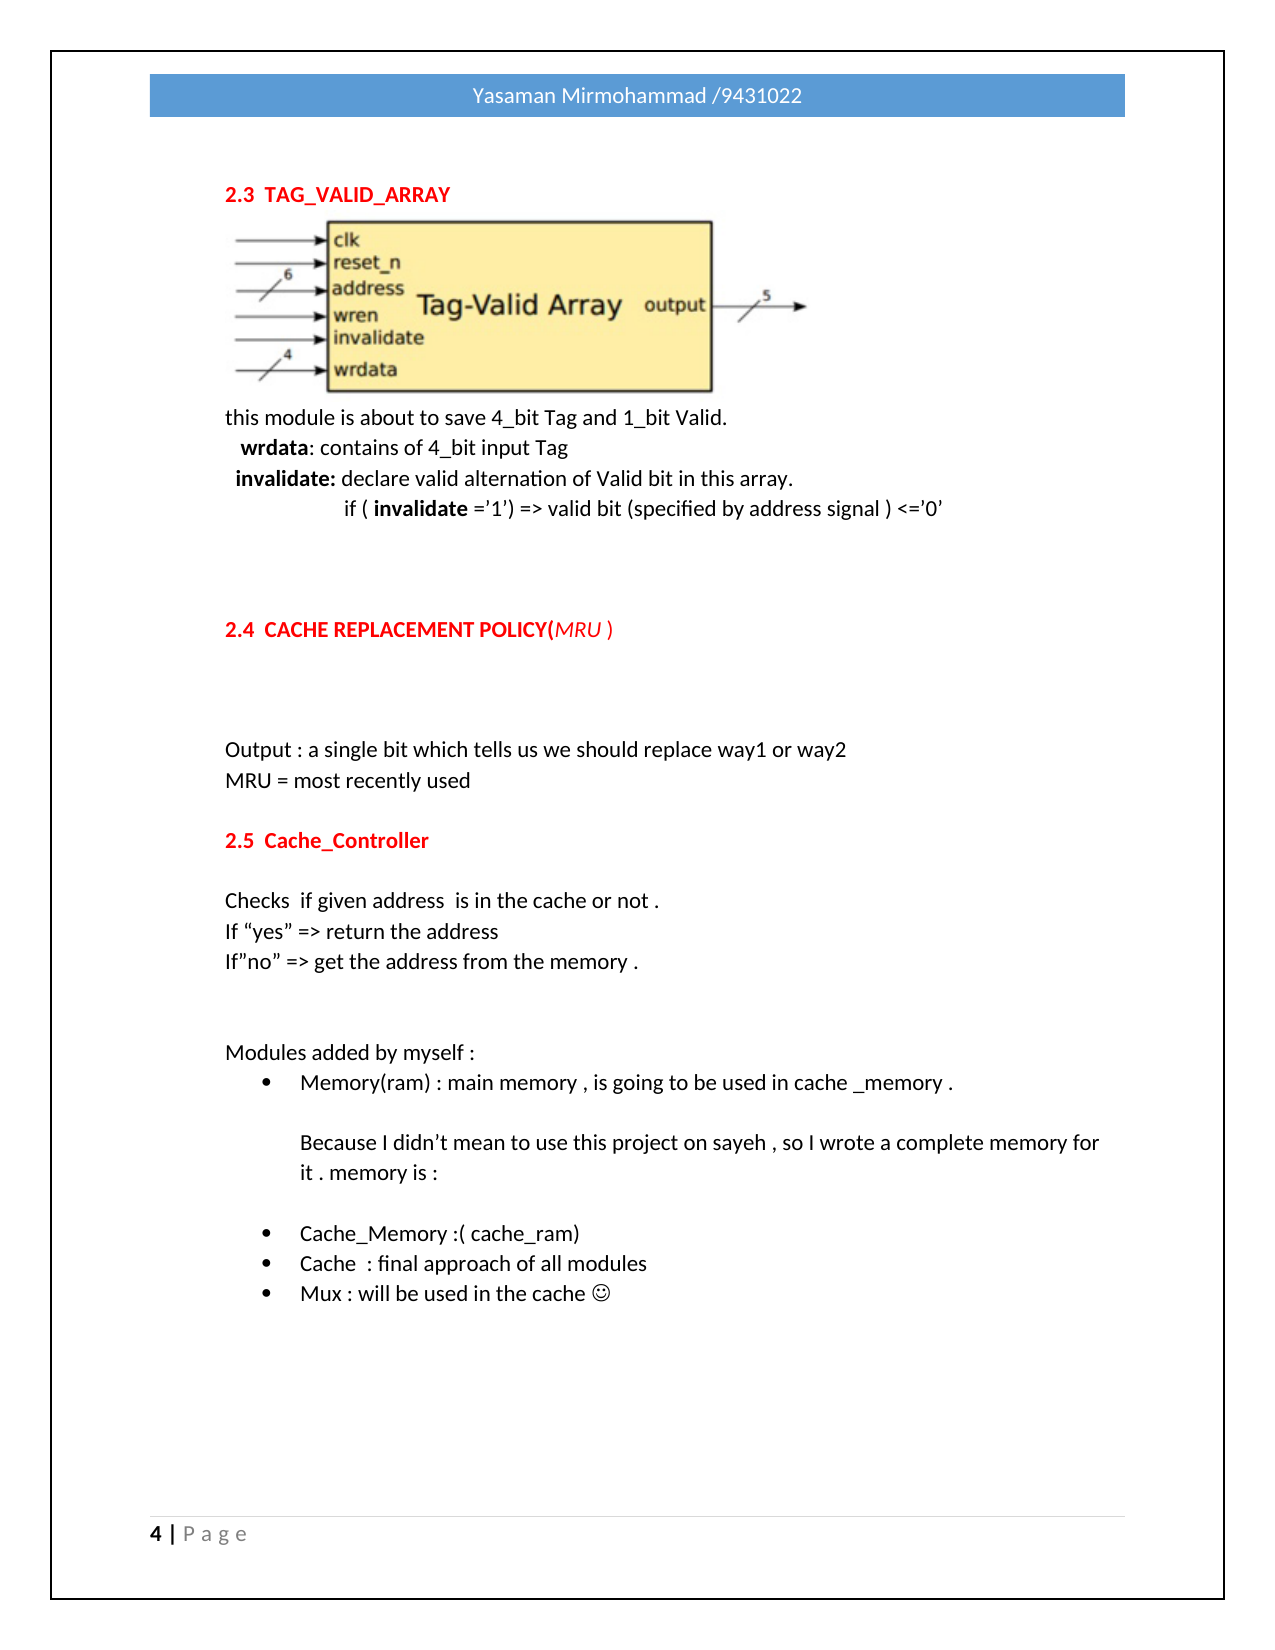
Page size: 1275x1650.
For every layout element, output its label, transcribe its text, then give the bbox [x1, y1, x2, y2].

list 2.3 TAG_VALID_ARRAY [225, 180, 1125, 208]
list if ( invalidate =’1’) => valid bit (specified by address signal ) <=’0’ [225, 494, 1125, 522]
list Output : a single bit which tells us we should replace way1 or way2 [225, 736, 1125, 763]
list MRU = most recently used [225, 766, 1125, 794]
list If”no” => get the address from the memory . [225, 947, 1125, 975]
list Checks if given address is in the cache or not . [225, 887, 1125, 914]
list Memory(ram) : main memory , is going to be used in cache _memory . [262, 1068, 1125, 1096]
list wrdata: contains of 4_bit input Tag [225, 433, 1125, 461]
list 2.5 Cache_Controller [225, 826, 1125, 854]
list Cache_Memory :( cache_ram) [262, 1219, 1125, 1247]
list 2.4 CACHE REPLACEMENT POLICY(MRU ) [225, 615, 1125, 643]
list this module is about to save 4_bit Tag and 1_bit Valid. [225, 403, 1125, 431]
list Mux : will be used in the cache [262, 1279, 1125, 1307]
list If “yes” => return the address [225, 917, 1125, 945]
list Cache : final approach of all modules [262, 1249, 1125, 1277]
list Modules added by myself : [225, 1038, 1125, 1066]
list invalidate: declare valid alternation of Valid bit in this array. [225, 464, 1125, 492]
list Because I didn’t mean to use this project on sayeh , so I wrote a complete memory for it . memory is : [300, 1128, 1125, 1186]
